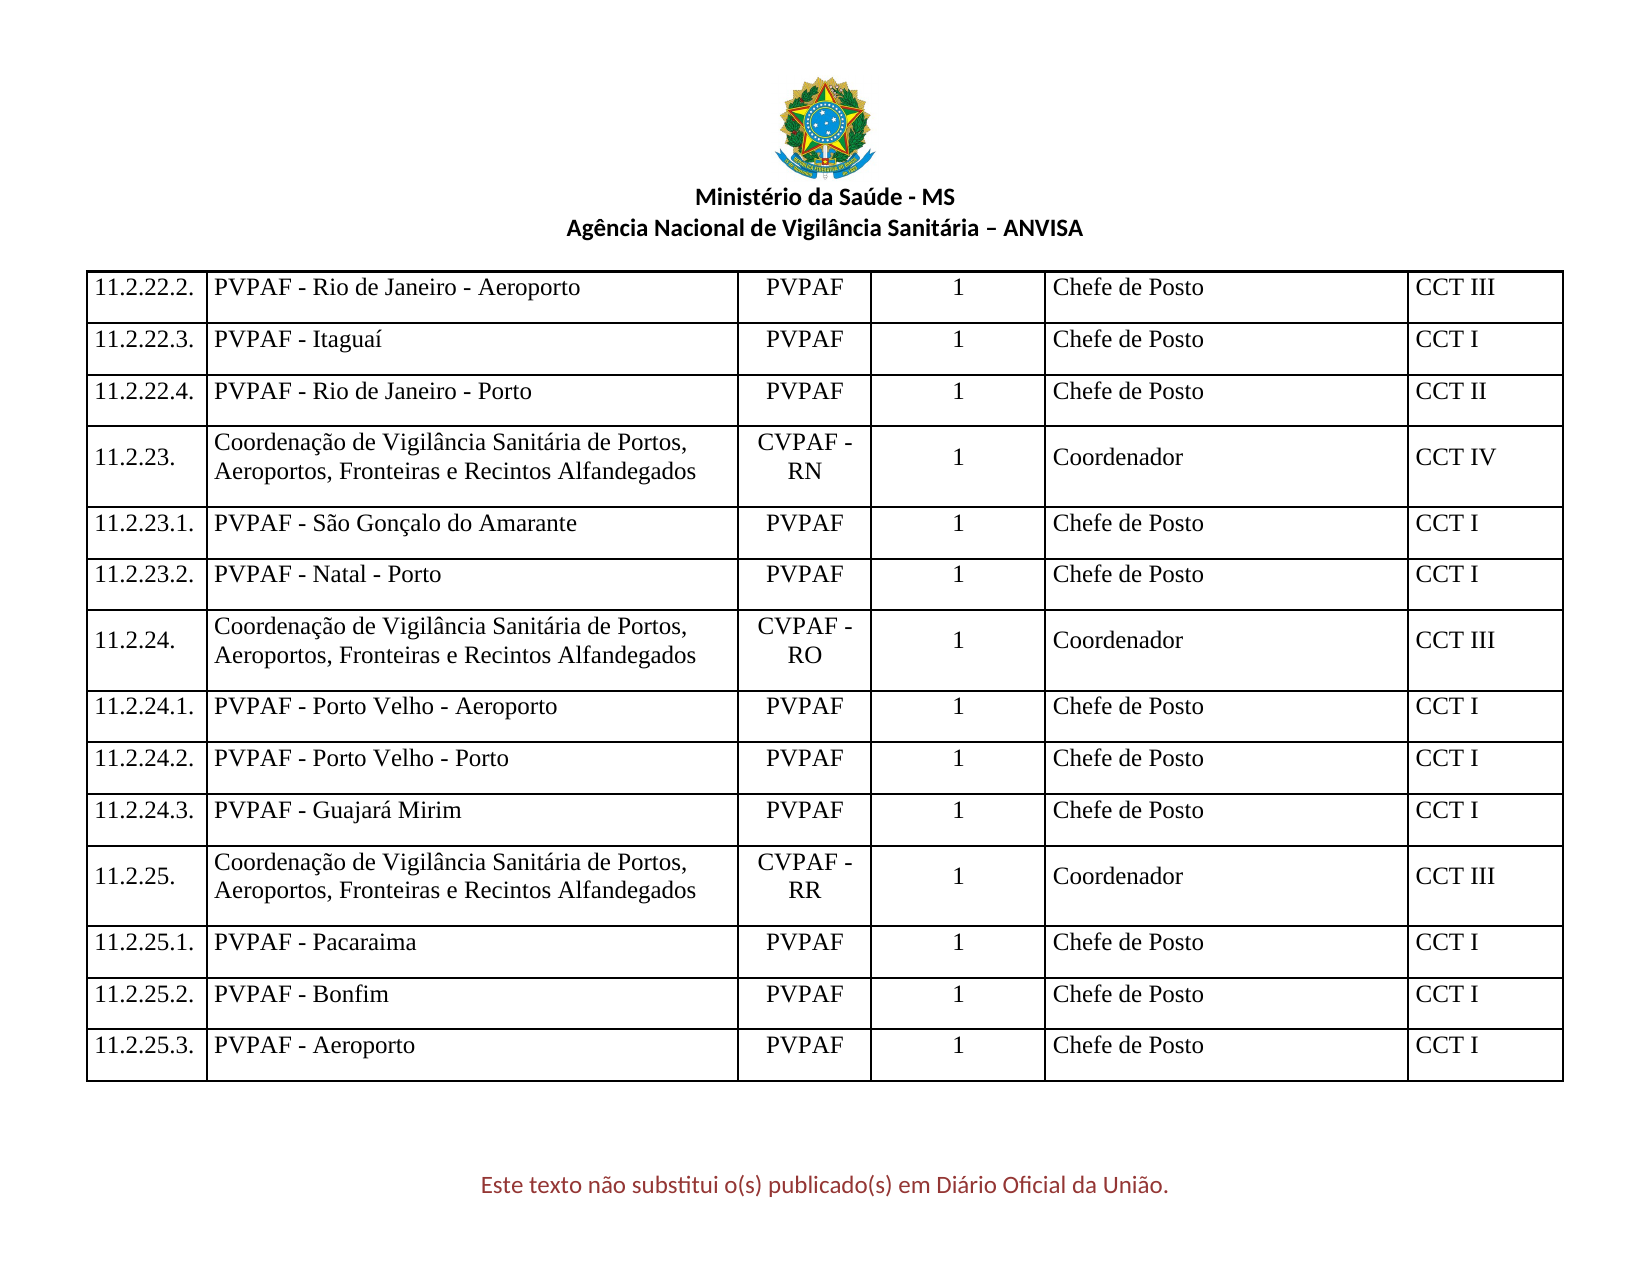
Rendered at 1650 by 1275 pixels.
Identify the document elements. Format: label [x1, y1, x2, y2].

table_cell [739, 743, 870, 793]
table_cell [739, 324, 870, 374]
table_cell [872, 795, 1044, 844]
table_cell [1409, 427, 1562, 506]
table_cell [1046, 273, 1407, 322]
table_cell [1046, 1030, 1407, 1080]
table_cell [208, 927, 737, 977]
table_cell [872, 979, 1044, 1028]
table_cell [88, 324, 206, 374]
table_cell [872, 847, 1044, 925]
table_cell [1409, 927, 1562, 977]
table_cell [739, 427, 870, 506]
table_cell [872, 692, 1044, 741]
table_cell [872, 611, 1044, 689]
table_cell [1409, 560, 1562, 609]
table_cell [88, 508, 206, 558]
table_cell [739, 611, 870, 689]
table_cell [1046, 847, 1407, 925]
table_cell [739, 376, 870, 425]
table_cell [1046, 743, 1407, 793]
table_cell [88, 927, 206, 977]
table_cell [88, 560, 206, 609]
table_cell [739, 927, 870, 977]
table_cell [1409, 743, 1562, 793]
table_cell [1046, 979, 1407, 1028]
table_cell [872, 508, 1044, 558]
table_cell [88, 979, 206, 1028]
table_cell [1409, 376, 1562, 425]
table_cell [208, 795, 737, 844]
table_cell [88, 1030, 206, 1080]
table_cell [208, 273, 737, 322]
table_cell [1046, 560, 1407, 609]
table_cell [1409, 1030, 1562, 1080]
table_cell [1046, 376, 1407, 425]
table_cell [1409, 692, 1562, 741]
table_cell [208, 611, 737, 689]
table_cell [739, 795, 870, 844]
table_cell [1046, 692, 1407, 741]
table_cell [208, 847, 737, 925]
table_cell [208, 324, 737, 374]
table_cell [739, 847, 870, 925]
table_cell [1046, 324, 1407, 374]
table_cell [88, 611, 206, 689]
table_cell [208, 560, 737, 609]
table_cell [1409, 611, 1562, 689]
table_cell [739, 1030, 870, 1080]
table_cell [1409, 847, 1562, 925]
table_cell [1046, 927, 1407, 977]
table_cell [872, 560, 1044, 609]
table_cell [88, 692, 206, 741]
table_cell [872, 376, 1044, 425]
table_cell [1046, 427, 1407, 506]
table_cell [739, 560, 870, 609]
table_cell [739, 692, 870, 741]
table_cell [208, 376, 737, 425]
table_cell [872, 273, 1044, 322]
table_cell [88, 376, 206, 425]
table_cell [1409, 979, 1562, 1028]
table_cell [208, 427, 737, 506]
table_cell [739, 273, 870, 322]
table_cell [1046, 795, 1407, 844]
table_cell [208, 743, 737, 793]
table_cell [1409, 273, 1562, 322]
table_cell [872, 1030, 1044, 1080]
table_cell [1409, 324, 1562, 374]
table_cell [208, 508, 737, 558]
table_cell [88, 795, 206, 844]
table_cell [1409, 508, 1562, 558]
picture [771, 75, 879, 182]
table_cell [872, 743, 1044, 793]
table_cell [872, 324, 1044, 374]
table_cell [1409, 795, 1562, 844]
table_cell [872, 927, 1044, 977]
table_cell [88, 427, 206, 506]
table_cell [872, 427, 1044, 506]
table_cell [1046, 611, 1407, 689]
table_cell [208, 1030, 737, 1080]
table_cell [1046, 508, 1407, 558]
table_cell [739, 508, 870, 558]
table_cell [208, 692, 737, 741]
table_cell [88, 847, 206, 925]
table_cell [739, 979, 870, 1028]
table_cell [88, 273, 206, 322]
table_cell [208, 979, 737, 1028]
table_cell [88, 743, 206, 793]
